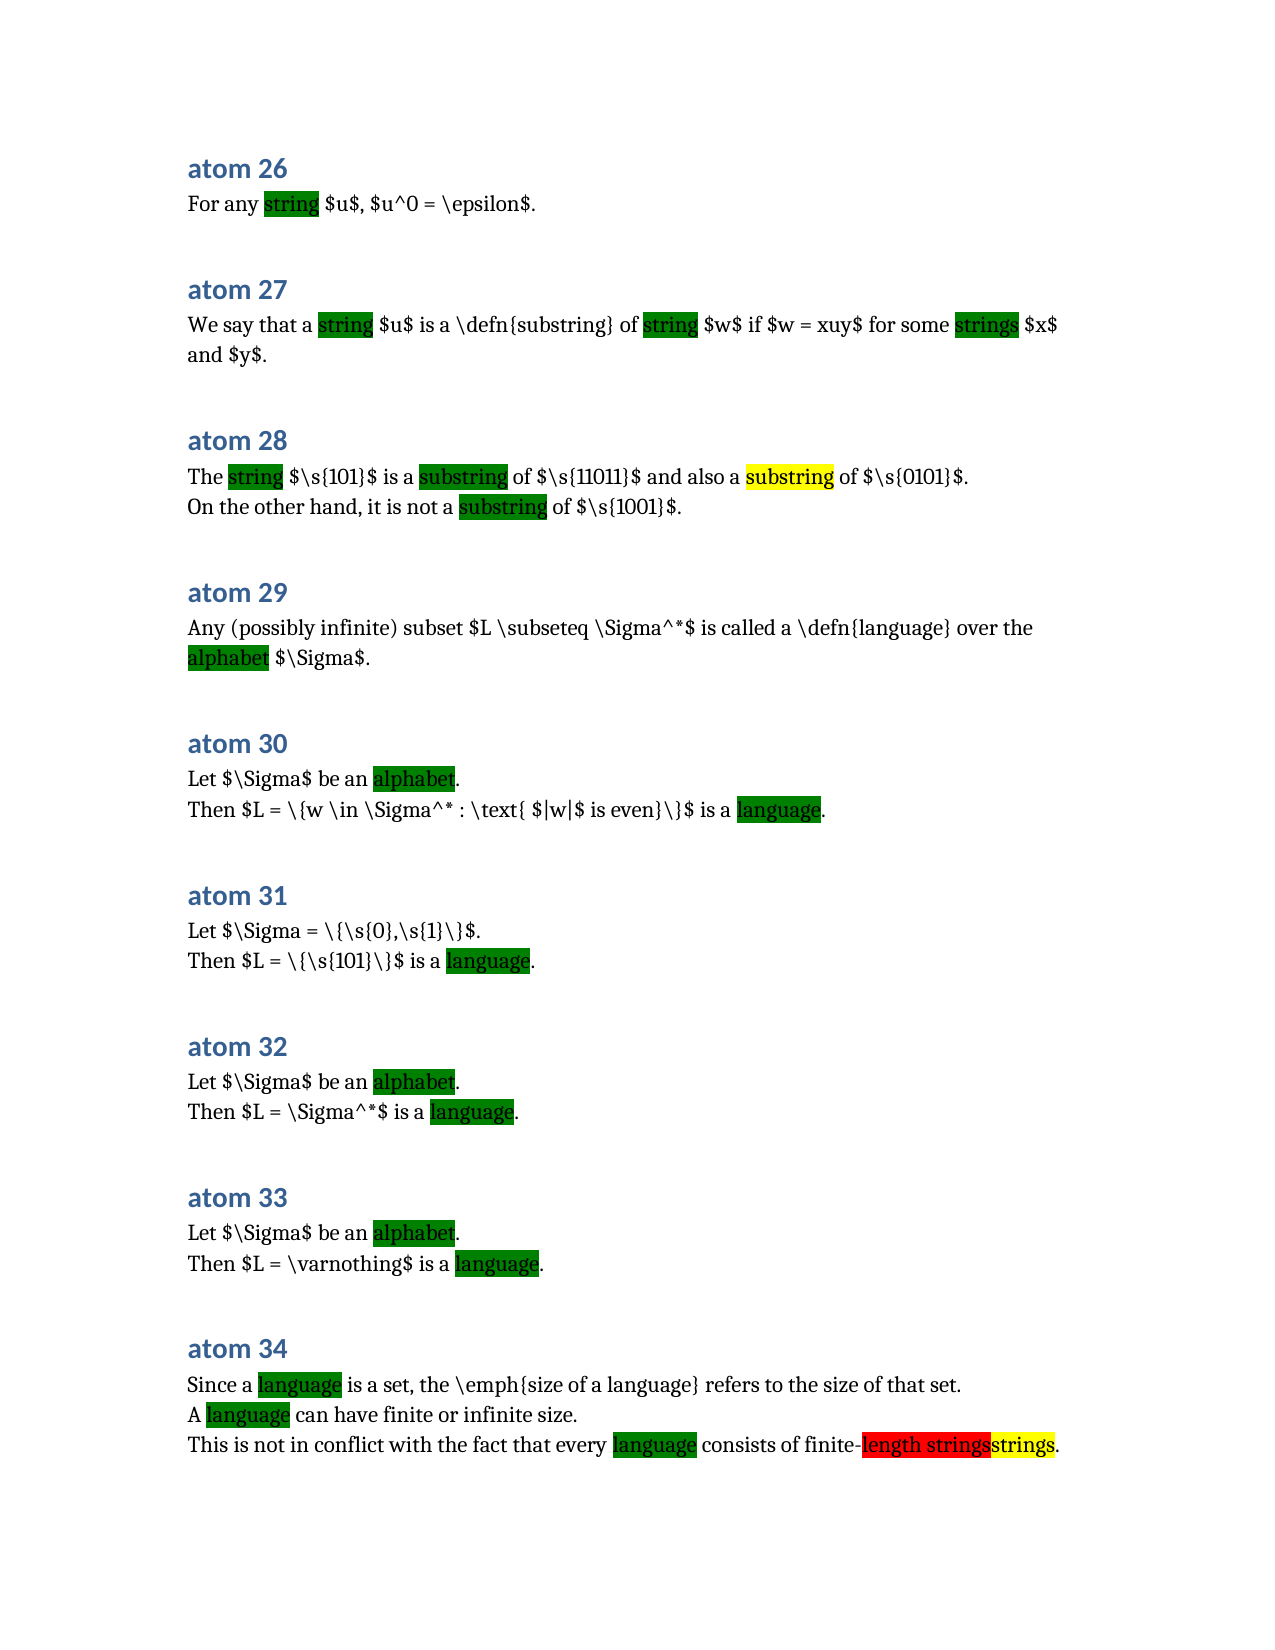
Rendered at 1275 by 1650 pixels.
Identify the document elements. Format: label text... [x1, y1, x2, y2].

subtitle atom 34 [187, 1331, 1087, 1366]
text Let $\Sigma = \{\s{0},\s{1}\}$. Then $L = \{\s{101}\}$ is a language. [187, 917, 1087, 974]
text Let $\Sigma$ be an alphabet. Then $L = \Sigma^*$ is a language. [187, 1069, 1087, 1125]
subtitle atom 32 [187, 1028, 1087, 1063]
subtitle atom 27 [187, 271, 1087, 307]
text Any (possibly infinite) subset $L \subseteq \Sigma^*$ is called a \defn{language} over the alphabet $\Sigma$. [187, 615, 1087, 671]
subtitle atom 29 [187, 574, 1087, 609]
text For any string $u$, $u^0 = \epsilon$. [319, 191, 1087, 217]
subtitle atom 31 [187, 877, 1087, 912]
subtitle atom 26 [187, 150, 1087, 186]
text Let $\Sigma$ be an alphabet. Then $L = \varnothing$ is a language. [187, 1220, 1087, 1277]
text We say that a string $u$ is a \defn{substring} of string $w$ if $w = xuy$ for some strings $x$ and $y$. [187, 312, 1087, 369]
text Let $\Sigma$ be an alphabet. Then $L = \{w \in \Sigma^* : \text{ $|w|$ is even}\}$ is a language. [187, 766, 1087, 823]
subtitle atom 33 [187, 1179, 1087, 1215]
text Since a language is a set, the \emph{size of a language} refers to the size of that set. A language can have finite or infinite size. This is not in conflict with the fact that every language consists of finite-length stringsstrings. [187, 1372, 1087, 1458]
subtitle atom 28 [187, 422, 1087, 458]
text The string $\s{101}$ is a substring of $\s{11011}$ and also a substring of $\s{0101}$. On the other hand, it is not a substring of $\s{1001}$. [187, 463, 1087, 520]
subtitle atom 30 [187, 725, 1087, 761]
